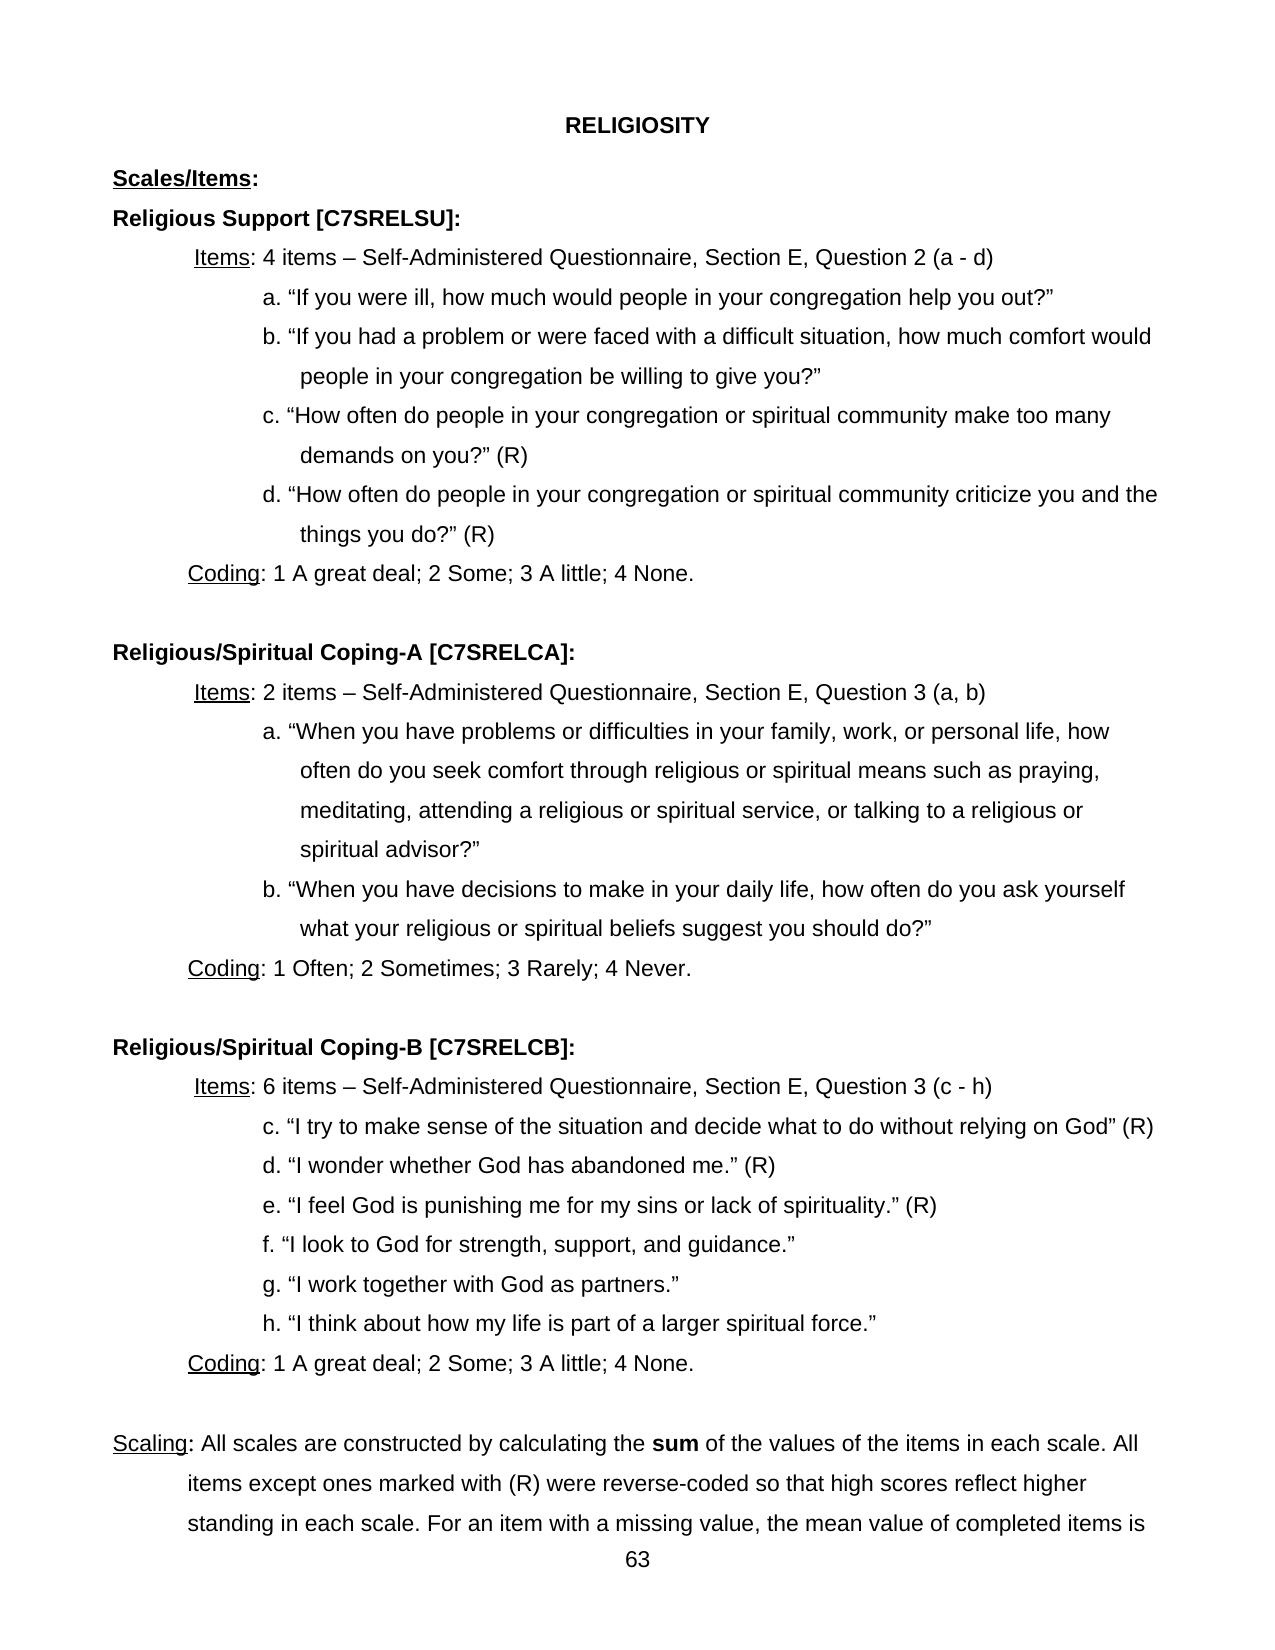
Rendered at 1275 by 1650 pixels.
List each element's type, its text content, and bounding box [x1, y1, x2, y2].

text a. “When you have problems or difficulties in your family, work, or personal life, how often do you seek comfort through religious or spiritual means such as praying, meditating, attending a religious or spiritual service, or talking to a religious or spiritual advisor?” [262, 718, 1162, 863]
text Religious Support [C7SRELSU]: [112, 205, 1162, 231]
text Items: 6 items – Self-Administered Questionnaire, Section E, Question 3 (c - h) [112, 1073, 1162, 1099]
text c. “How often do people in your congregation or spiritual community make too many demands on you?” (R) [262, 402, 1162, 468]
text Items: 4 items – Self-Administered Questionnaire, Section E, Question 2 (a - d) [112, 244, 1162, 271]
text Coding: 1 A great deal; 2 Some; 3 A little; 4 None. [187, 560, 1162, 586]
text Items: 2 items – Self-Administered Questionnaire, Section E, Question 3 (a, b) [112, 678, 1162, 705]
text Coding: 1 Often; 2 Sometimes; 3 Rarely; 4 Never. [112, 955, 1162, 981]
text Scales/Items: [112, 165, 1162, 192]
text Religious/Spiritual Coping-A [C7SRELCA]: [112, 639, 1162, 665]
text f. “I look to God for strength, support, and guidance.” [112, 1231, 1162, 1257]
text e. “I feel God is punishing me for my sins or lack of spirituality.” (R) [112, 1192, 1162, 1218]
text d. “How often do people in your congregation or spiritual community criticize you and the things you do?” (R) [262, 481, 1162, 547]
text b. “If you had a problem or were faced with a difficult situation, how much comfort would people in your congregation be willing to give you?” [262, 323, 1162, 389]
subtitle RELIGIOSITY [112, 112, 1162, 139]
text c. “I try to make sense of the situation and decide what to do without relying on God” (R) [112, 1113, 1162, 1139]
text b. “When you have decisions to make in your daily life, how often do you ask yourself what your religious or spiritual beliefs suggest you should do?” [262, 876, 1162, 942]
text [112, 1428, 1162, 1536]
text Religious/Spiritual Coping-B [C7SRELCB]: [112, 1034, 1162, 1060]
text a. “If you were ill, how much would people in your congregation help you out?” [112, 284, 1162, 310]
text d. “I wonder whether God has abandoned me.” (R) [112, 1152, 1162, 1178]
text g. “I work together with God as partners.” [112, 1271, 1162, 1297]
text h. “I think about how my life is part of a larger spiritual force.” [112, 1310, 1162, 1336]
text Coding: 1 A great deal; 2 Some; 3 A little; 4 None. [187, 1349, 1162, 1376]
